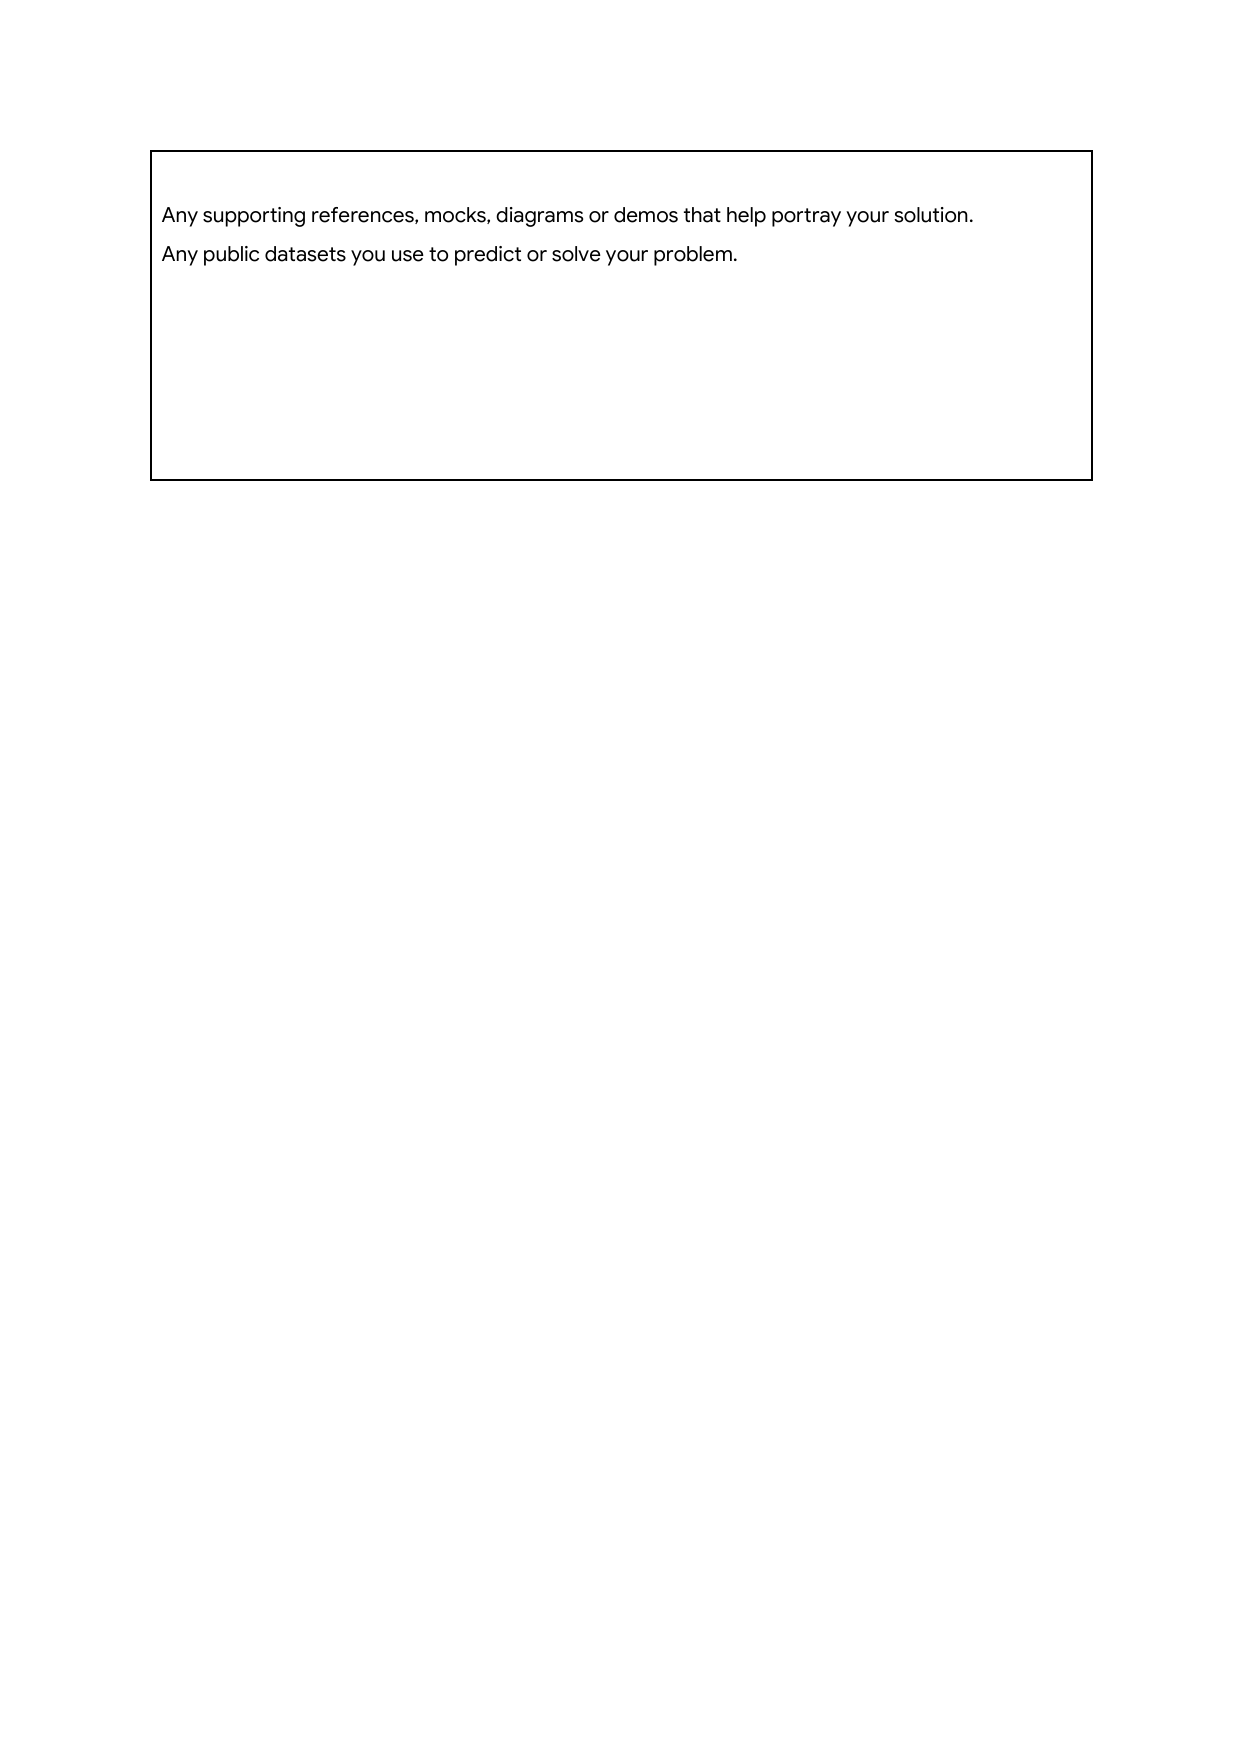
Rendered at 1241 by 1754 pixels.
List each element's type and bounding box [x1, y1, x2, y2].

table_cell [152, 152, 1091, 479]
